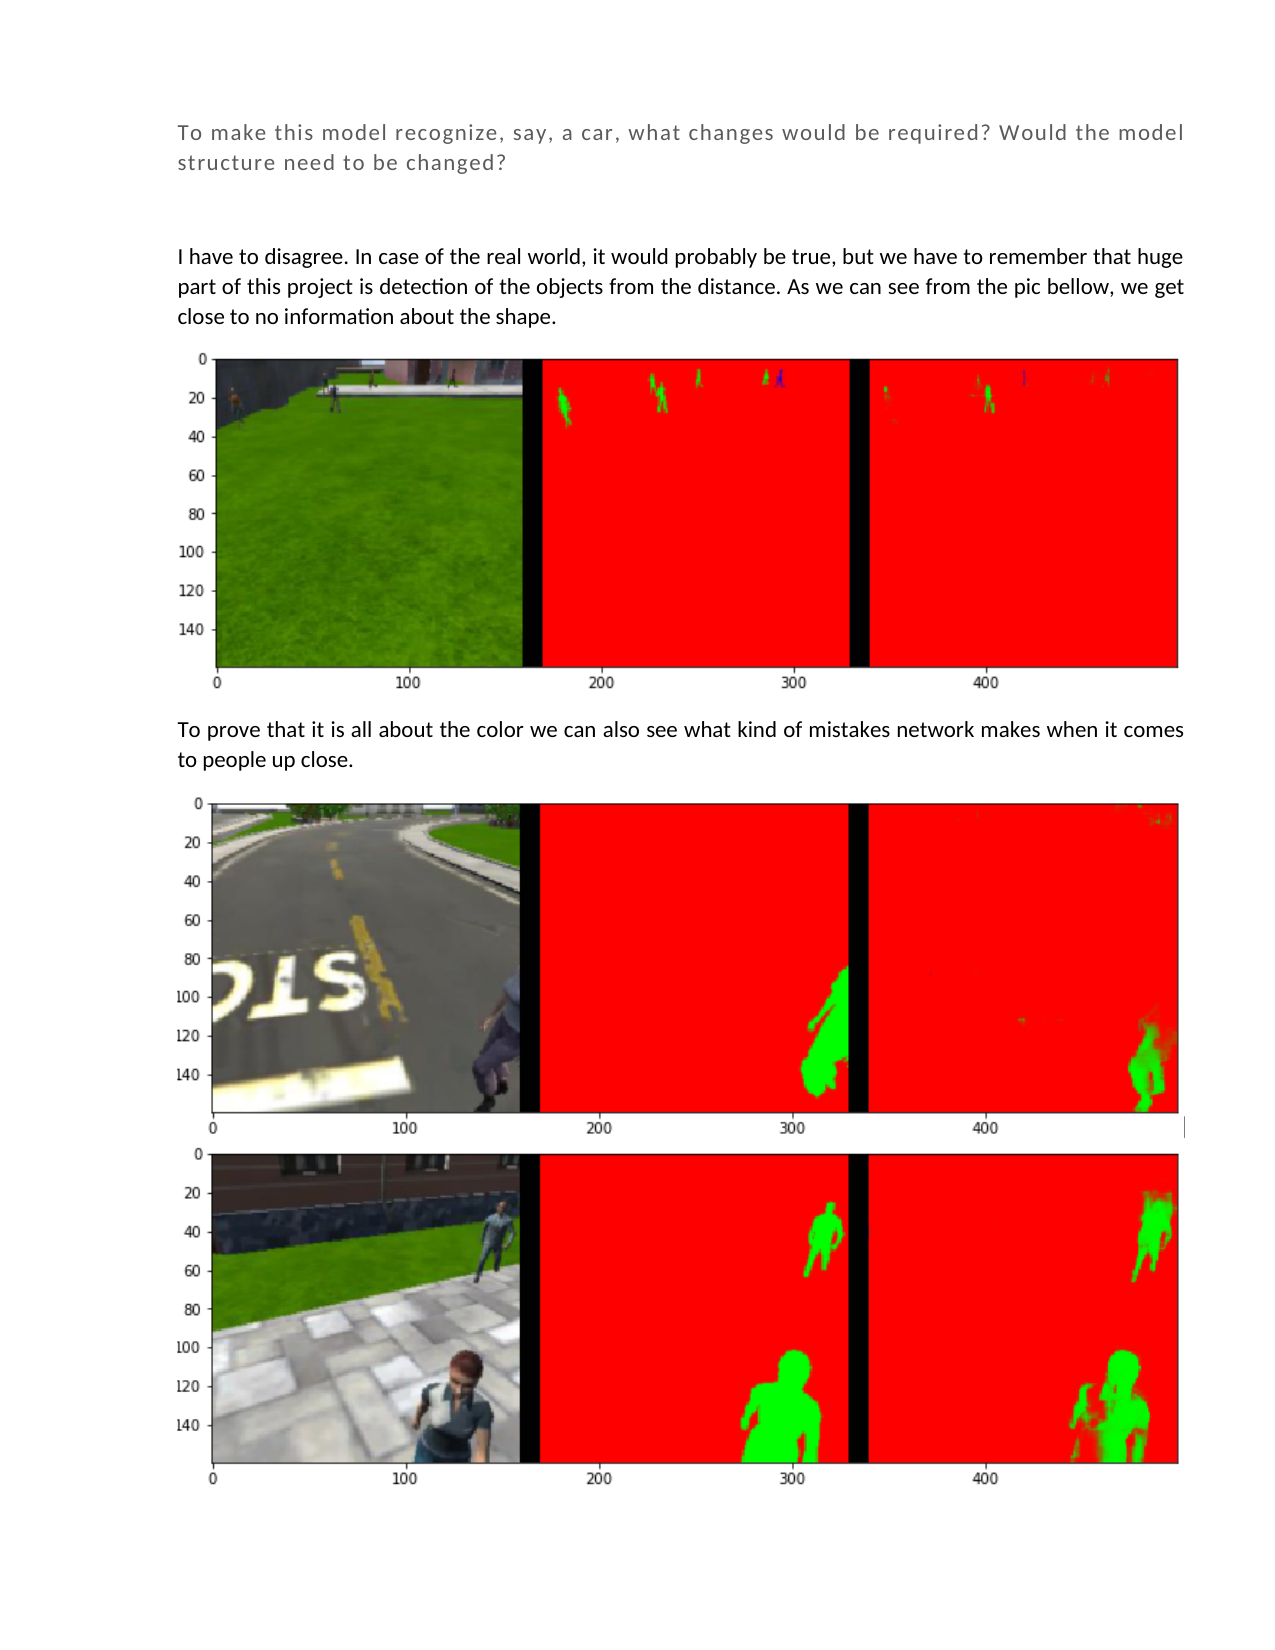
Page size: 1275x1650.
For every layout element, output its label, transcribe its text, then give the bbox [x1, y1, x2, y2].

subtitle To make this model recognize, say, a car, what changes would be required? Would the model structure need to be changed? [177, 118, 1186, 176]
text I have to disagree. In case of the real world, it would probably be true, but we have to remember that huge part of this project is detection of the objects from the distance. As we can see from the pic bellow, we get close to no information about the shape. [177, 242, 1186, 331]
picture [177, 349, 1187, 697]
picture [177, 792, 1185, 1493]
text To prove that it is all about the color we can also see what kind of mistakes network makes when it comes to people up close. [177, 715, 1186, 773]
